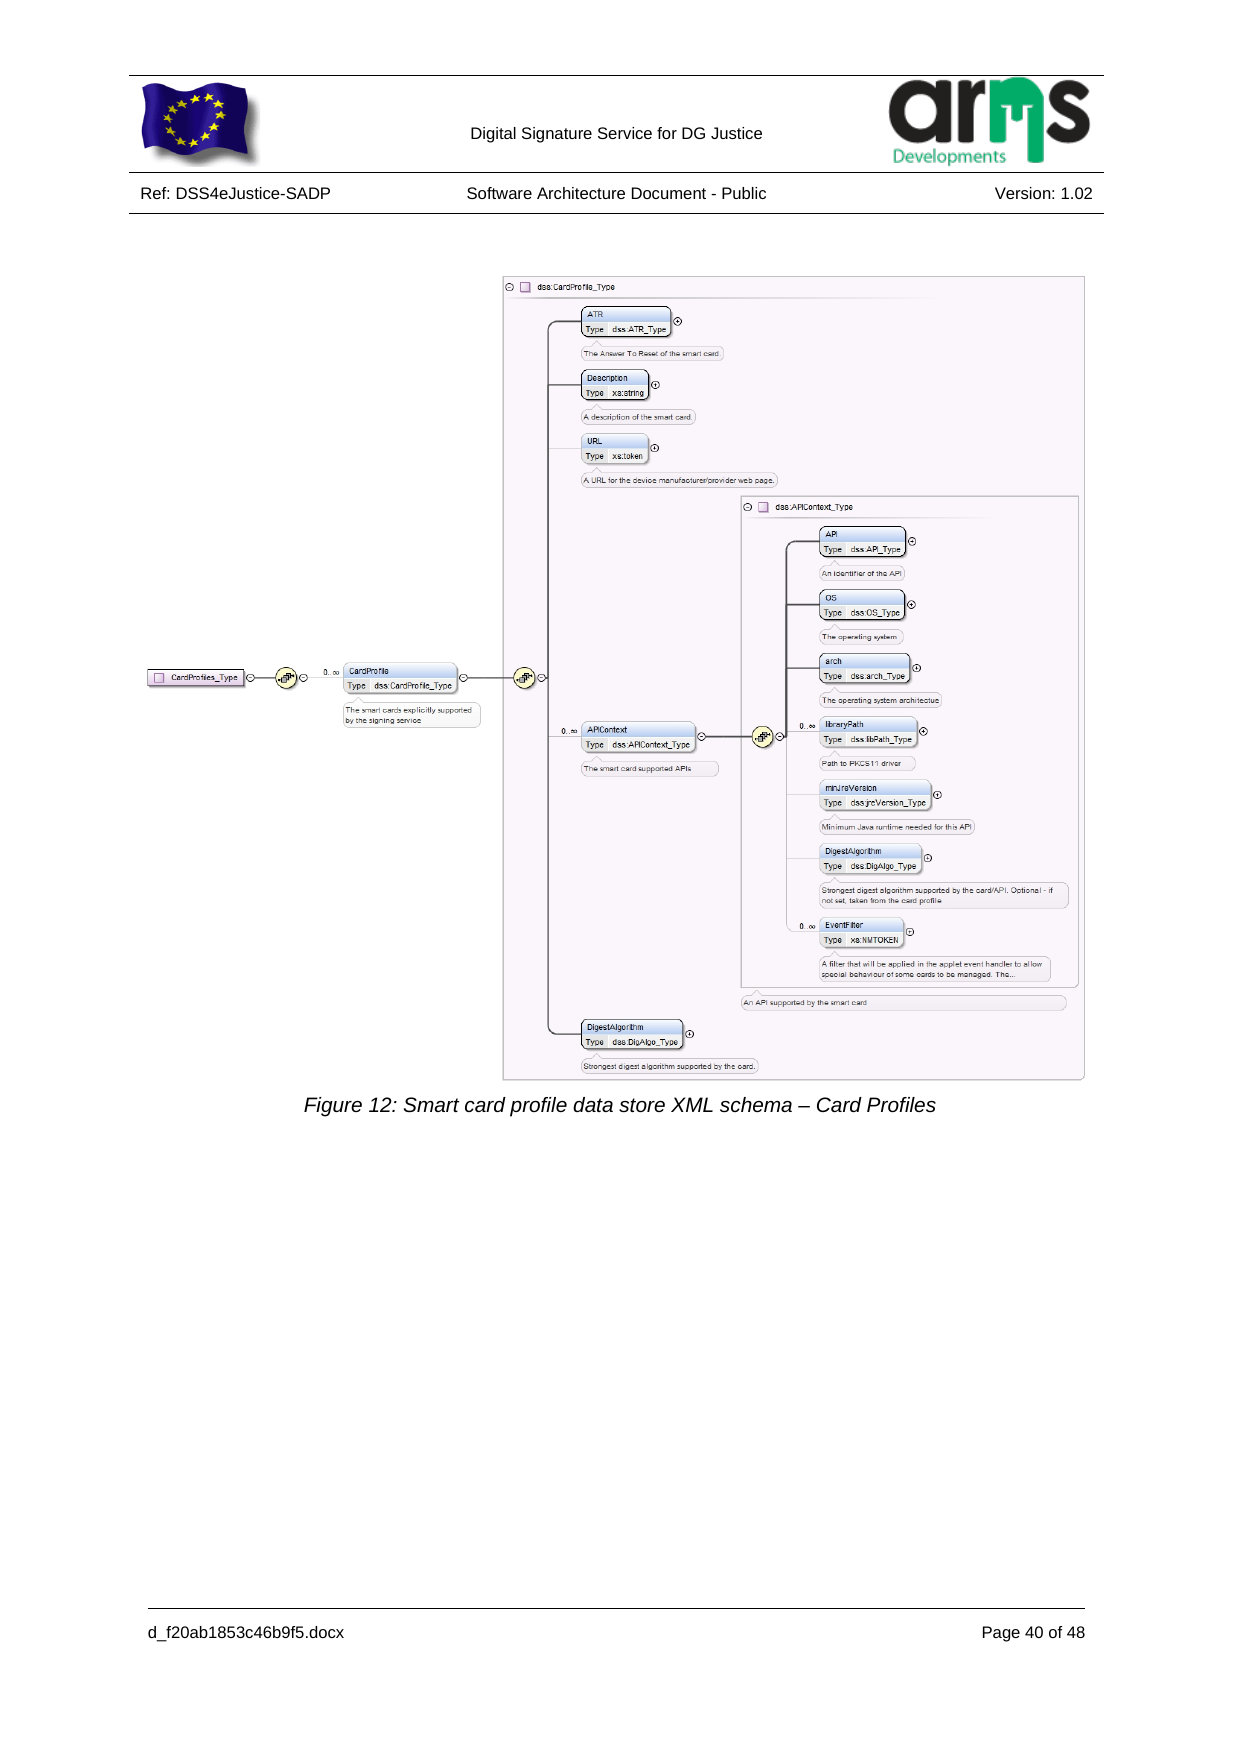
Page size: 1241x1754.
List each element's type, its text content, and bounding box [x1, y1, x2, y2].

text Figure 12: Smart card profile data store XML schema – Card Profiles [148, 1093, 1092, 1117]
picture [147, 276, 1093, 1081]
picture [887, 76, 1093, 173]
